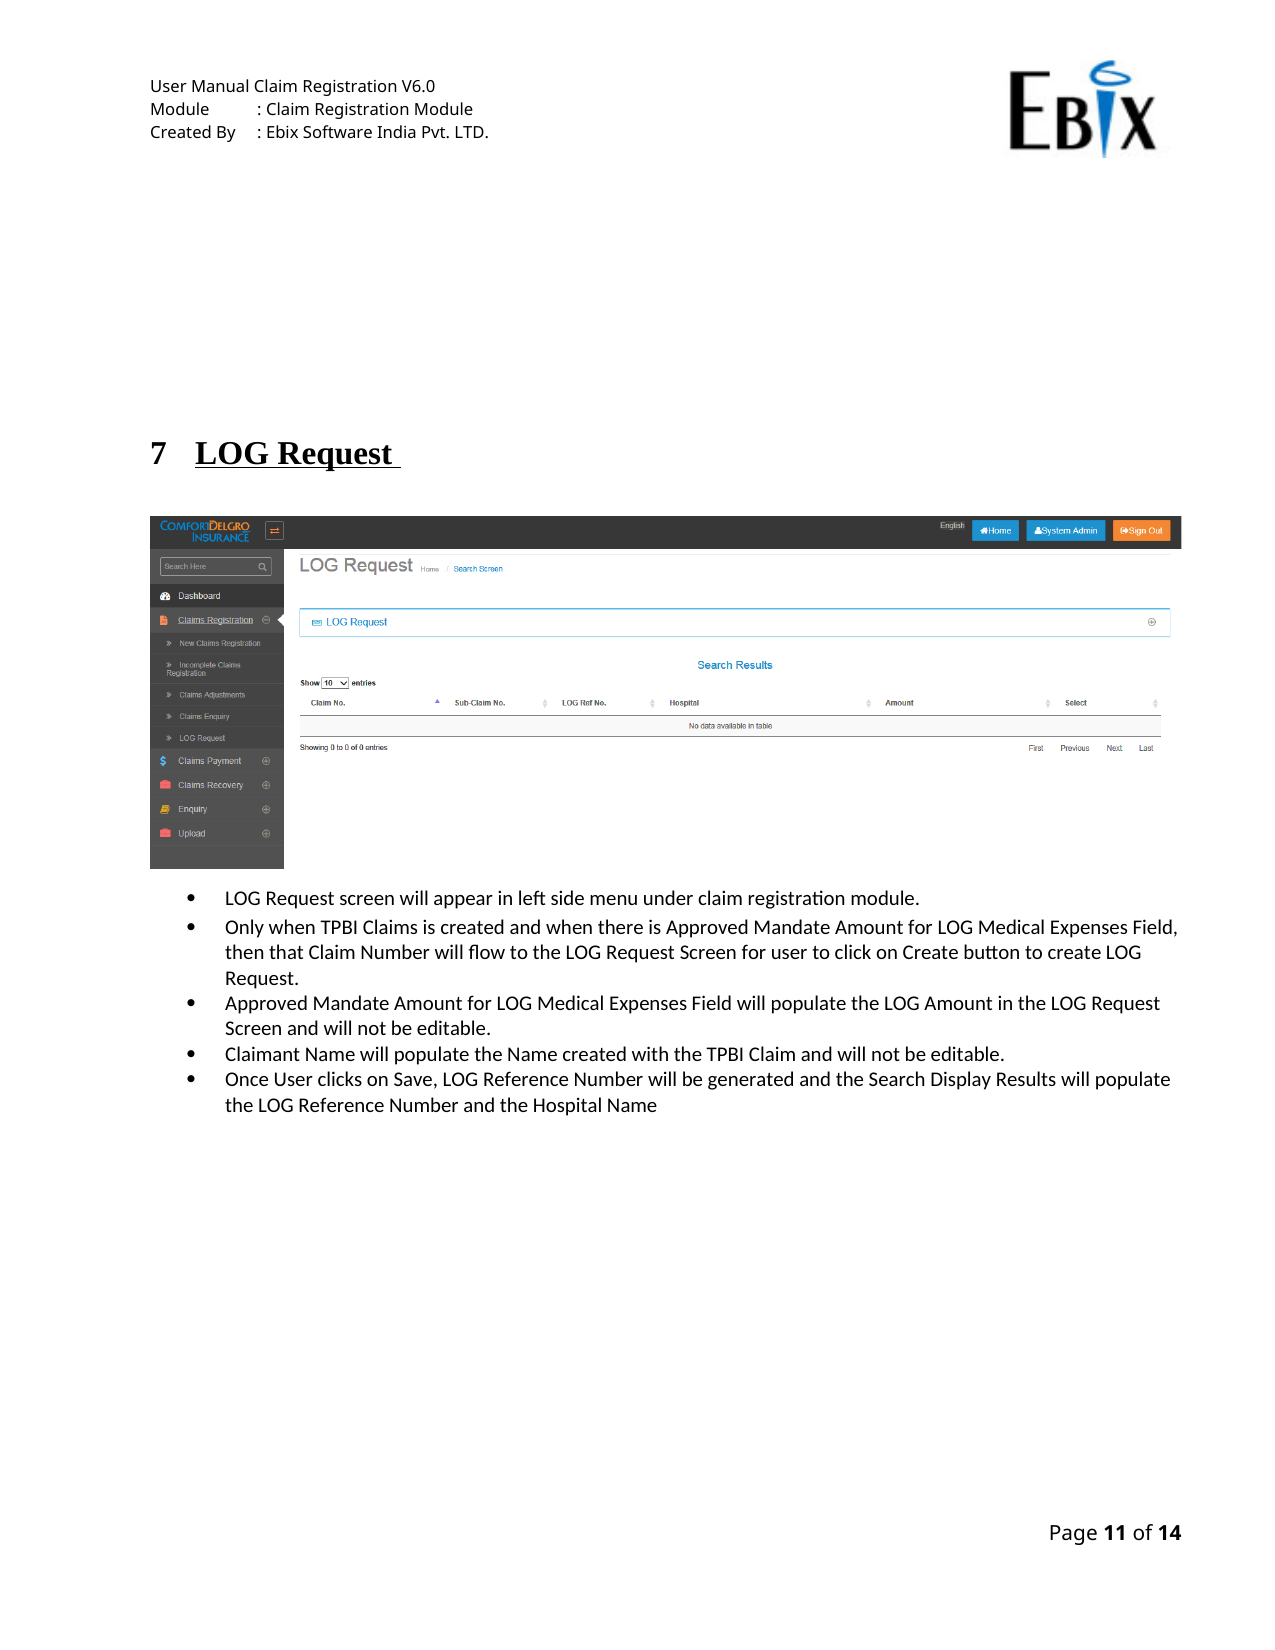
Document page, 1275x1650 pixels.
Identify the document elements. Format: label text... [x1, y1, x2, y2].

list Claimant Name will populate the Name created with the TPBI Claim and will not be editable. [187, 1041, 1181, 1066]
picture [975, 60, 1191, 158]
list LOG Request screen will appear in left side menu under claim registration module. [187, 885, 1181, 910]
picture [150, 516, 1182, 869]
subtitle LOG Request [150, 433, 1181, 472]
list Once User clicks on Save, LOG Reference Number will be generated and the Search Display Results will populate the LOG Reference Number and the Hospital Name [187, 1066, 1181, 1117]
list Only when TPBI Claims is created and when there is Approved Mandate Amount for LOG Medical Expenses Field, then that Claim Number will flow to the LOG Request Screen for user to click on Create button to create LOG Request. [187, 914, 1181, 990]
list Approved Mandate Amount for LOG Medical Expenses Field will populate the LOG Amount in the LOG Request Screen and will not be editable. [187, 990, 1181, 1041]
